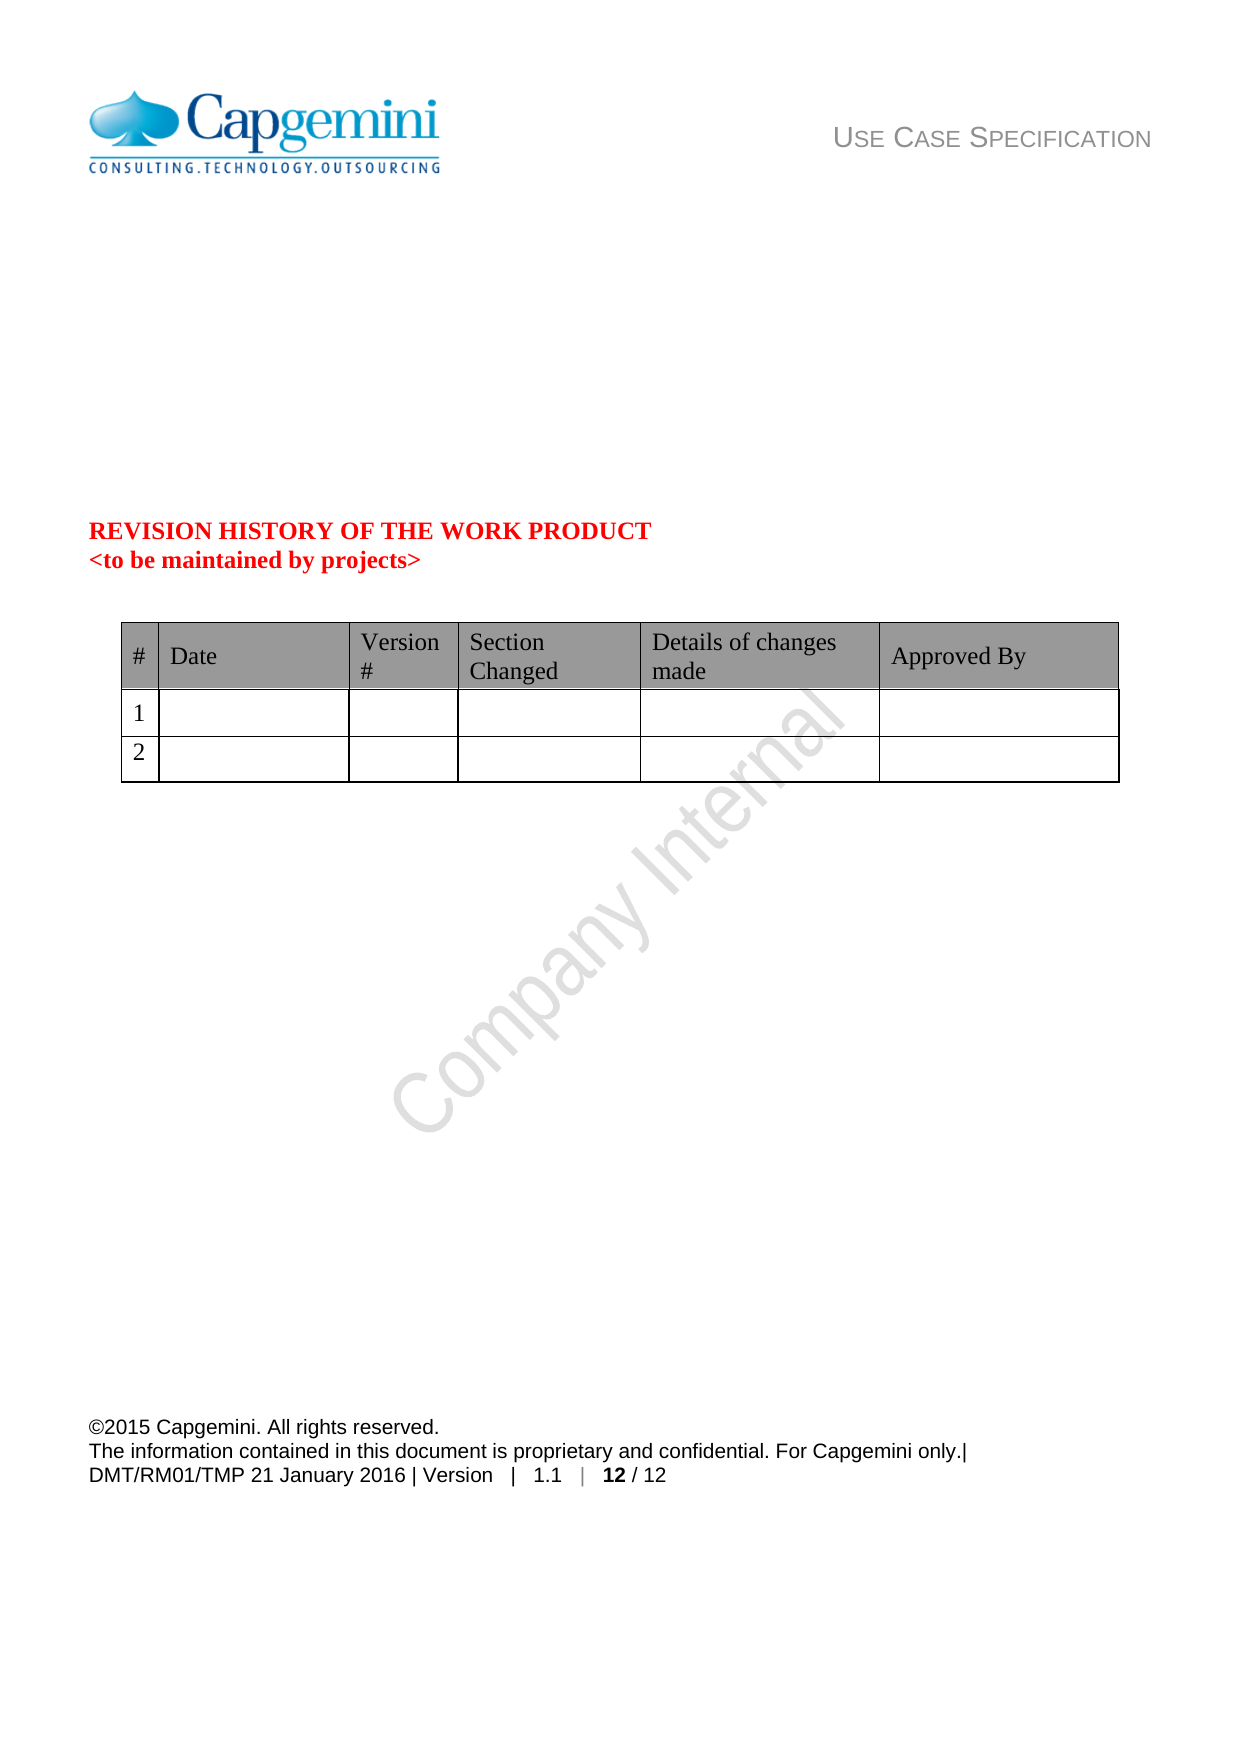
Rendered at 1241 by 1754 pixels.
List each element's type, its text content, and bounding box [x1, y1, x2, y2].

table_header Section Changed [459, 623, 640, 688]
table_header Version # [350, 623, 458, 688]
table_header Details of changes made [641, 623, 879, 688]
table_header # [122, 623, 158, 688]
table_cell [880, 737, 1118, 781]
table_cell [459, 690, 640, 736]
table_cell [350, 737, 457, 781]
text REVISION HISTORY OF THE WORK PRODUCT [89, 516, 1152, 545]
table_cell [641, 737, 879, 781]
table_cell [641, 690, 879, 736]
table_cell [350, 690, 457, 736]
table_cell 2 [122, 737, 158, 781]
table_cell [459, 737, 640, 781]
table_cell 1 [122, 690, 158, 736]
table_header Date [159, 623, 349, 688]
table_header Approved By [880, 623, 1118, 688]
table_cell [880, 690, 1118, 736]
table_cell [160, 737, 348, 781]
picture [87, 89, 443, 177]
table_cell [160, 690, 348, 736]
text <to be maintained by projects> [89, 545, 1152, 574]
